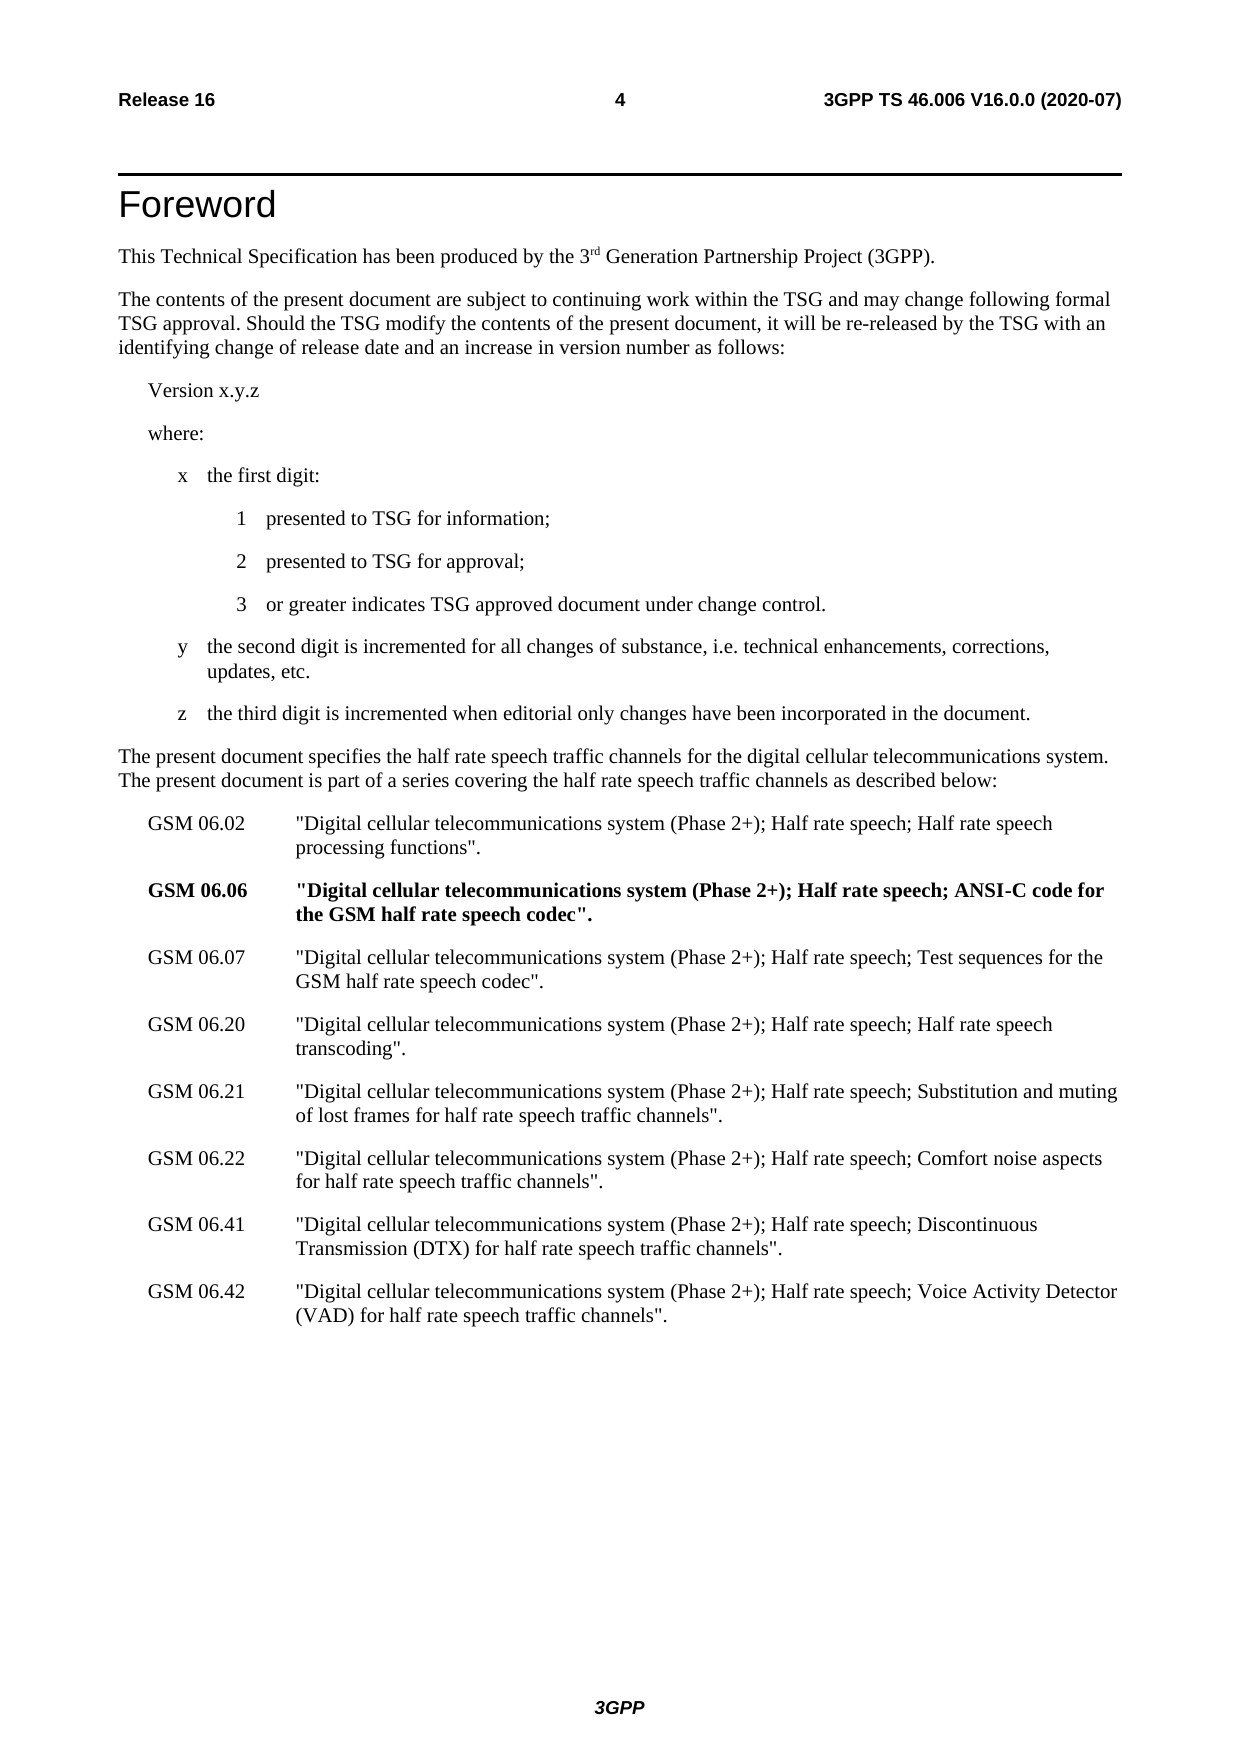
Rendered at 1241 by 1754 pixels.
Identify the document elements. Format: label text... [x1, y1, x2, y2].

text The contents of the present document are subject to continuing work within the TSG and may change following formal TSG approval. Should the TSG modify the contents of the present document, it will be re-released by the TSG with an identifying change of release date and an increase in version number as follows: [118, 287, 1122, 359]
text GSM 06.02 "Digital cellular telecommunications system (Phase 2+); Half rate speech; Half rate speech processing functions". [148, 811, 1122, 859]
text GSM 06.22 "Digital cellular telecommunications system (Phase 2+); Half rate speech; Comfort noise aspects for half rate speech traffic channels". [148, 1145, 1122, 1193]
text 3 or greater indicates TSG approved document under change control. [236, 592, 1122, 616]
text GSM 06.20 "Digital cellular telecommunications system (Phase 2+); Half rate speech; Half rate speech transcoding". [148, 1012, 1122, 1060]
text 2 presented to TSG for approval; [236, 549, 1122, 573]
text The present document specifies the half rate speech traffic channels for the digital cellular telecommunications system. The present document is part of a series covering the half rate speech traffic channels as described below: [118, 744, 1122, 792]
text Version x.y.z [148, 378, 1122, 402]
text where: [148, 420, 1122, 444]
text GSM 06.06 "Digital cellular telecommunications system (Phase 2+); Half rate speech; ANSI-C code for the GSM half rate speech codec". [148, 878, 1122, 926]
text y the second digit is incremented for all changes of substance, i.e. technical enhancements, corrections, updates, etc. [177, 634, 1122, 683]
text x the first digit: [177, 463, 1122, 487]
text z the third digit is incremented when editorial only changes have been incorporated in the document. [177, 701, 1122, 725]
text GSM 06.21 "Digital cellular telecommunications system (Phase 2+); Half rate speech; Substitution and muting of lost frames for half rate speech traffic channels". [148, 1078, 1122, 1127]
text 1 presented to TSG for information; [236, 506, 1122, 530]
text GSM 06.41 "Digital cellular telecommunications system (Phase 2+); Half rate speech; Discontinuous Transmission (DTX) for half rate speech traffic channels". [148, 1212, 1122, 1260]
text GSM 06.42 "Digital cellular telecommunications system (Phase 2+); Half rate speech; Voice Activity Detector (VAD) for half rate speech traffic channels". [148, 1279, 1122, 1327]
text GSM 06.07 "Digital cellular telecommunications system (Phase 2+); Half rate speech; Test sequences for the GSM half rate speech codec". [148, 945, 1122, 993]
subtitle Foreword [118, 176, 1122, 225]
text This Technical Specification has been produced by the 3rd Generation Partnership Project (3GPP). [118, 244, 1122, 268]
